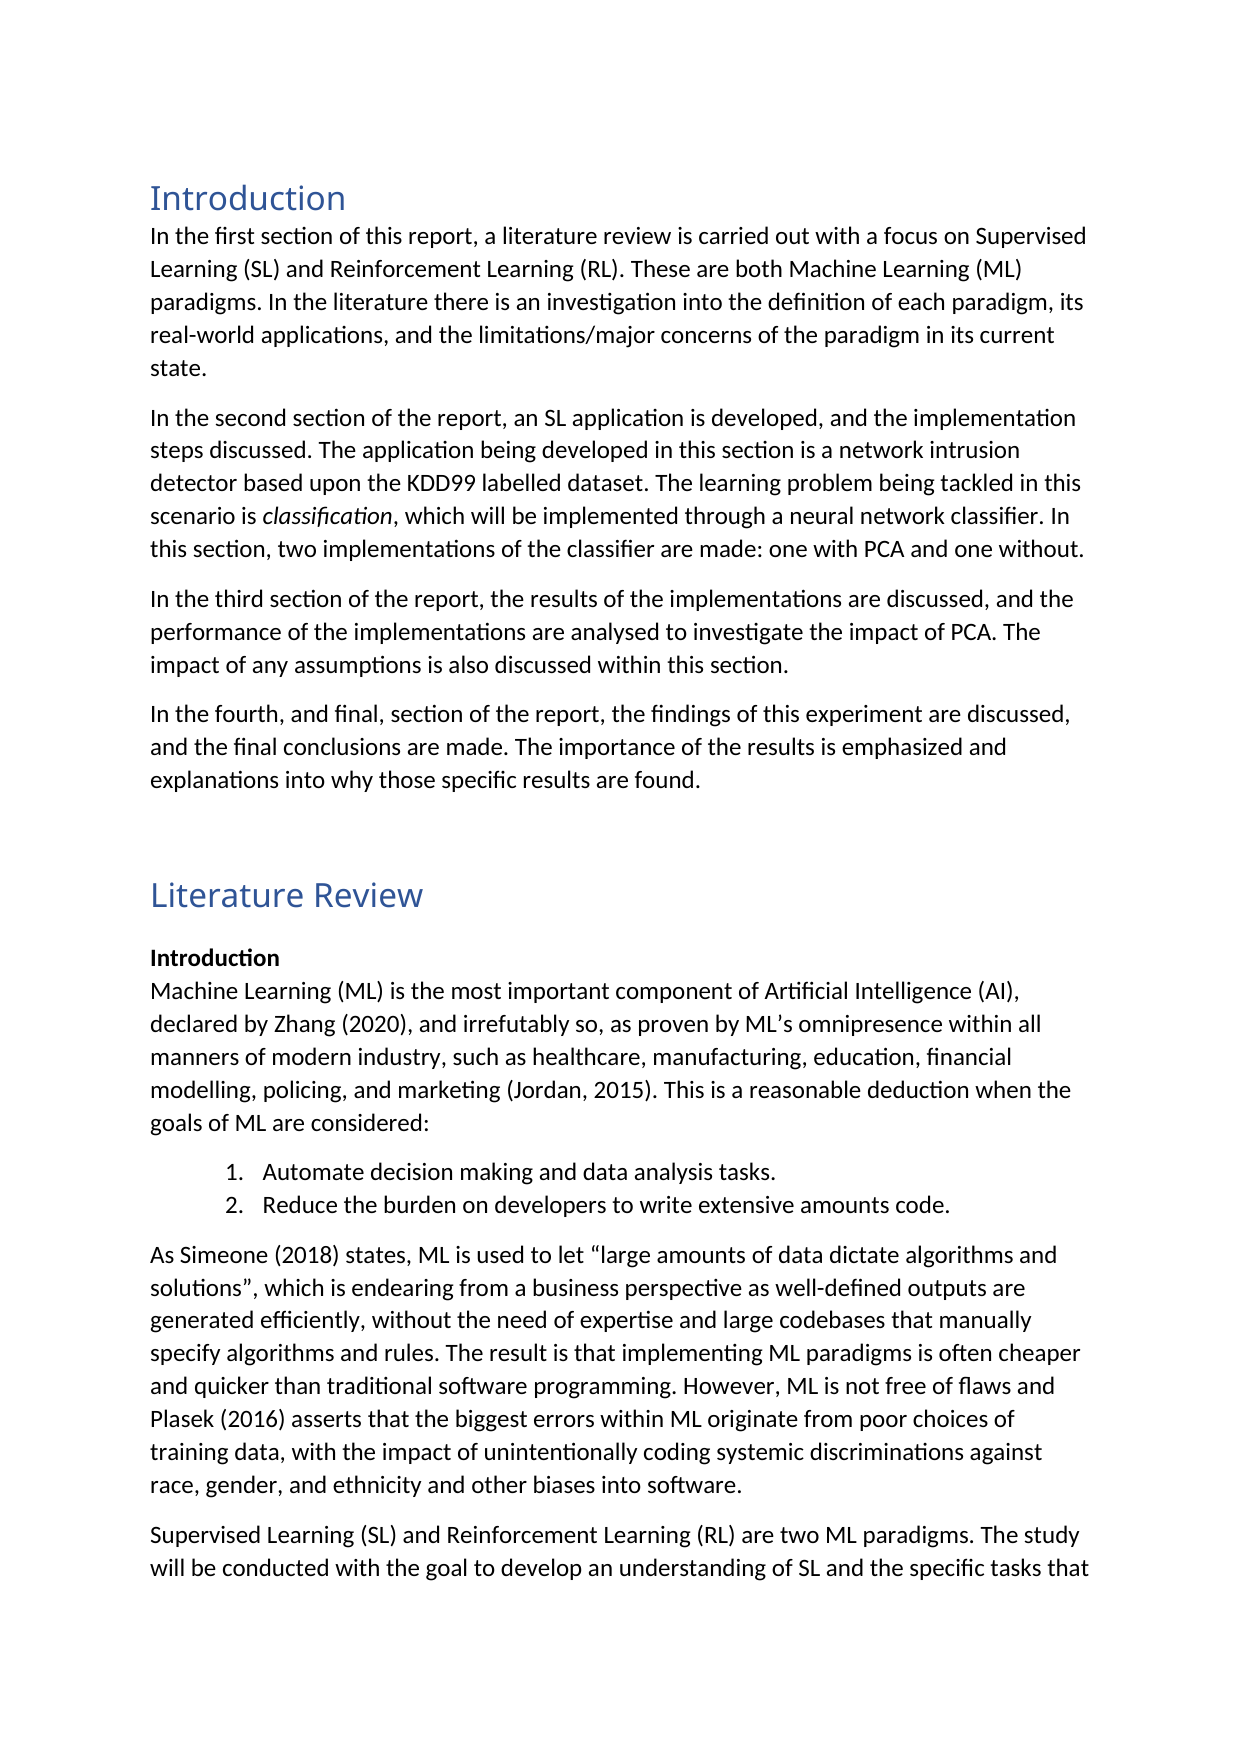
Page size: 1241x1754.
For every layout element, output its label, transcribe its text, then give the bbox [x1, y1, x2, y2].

text Introduction [150, 942, 1090, 973]
subtitle Literature Review [150, 872, 1090, 917]
text In the second section of the report, an SL application is developed, and the implementation steps discussed. The application being developed in this section is a network intrusion detector based upon the KDD99 labelled dataset. The learning problem being tackled in this scenario is classification, which will be implemented through a neural network classifier. In this section, two implementations of the classifier are made: one with PCA and one without. [150, 402, 1090, 564]
list Automate decision making and data analysis tasks. [225, 1156, 1090, 1187]
text As Simeone (2018) states, ML is used to let “large amounts of data dictate algorithms and solutions”, which is endearing from a business perspective as well-defined outputs are generated efficiently, without the need of expertise and large codebases that manually specify algorithms and rules. The result is that implementing ML paradigms is often cheaper and quicker than traditional software programming. However, ML is not free of flaws and Plasek (2016) asserts that the biggest errors within ML originate from poor choices of training data, with the impact of unintentionally coding systemic discriminations against race, gender, and ethnicity and other biases into software. [150, 1239, 1090, 1500]
text In the fourth, and final, section of the report, the findings of this experiment are discussed, and the final conclusions are made. The importance of the results is emphasized and explanations into why those specific results are found. [150, 698, 1090, 795]
text In the third section of the report, the results of the implementations are discussed, and the performance of the implementations are analysed to investigate the impact of PCA. The impact of any assumptions is also discussed within this section. [150, 583, 1090, 679]
text Machine Learning (ML) is the most important component of Artificial Intelligence (AI), declared by Zhang (2020), and irrefutably so, as proven by ML’s omnipresence within all manners of modern industry, such as healthcare, manufacturing, education, financial modelling, policing, and marketing (Jordan, 2015). This is a reasonable deduction when the goals of ML are considered: [150, 975, 1090, 1137]
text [150, 1519, 1090, 1582]
text In the first section of this report, a literature review is carried out with a focus on Supervised Learning (SL) and Reinforcement Learning (RL). These are both Machine Learning (ML) paradigms. In the literature there is an investigation into the definition of each paradigm, its real-world applications, and the limitations/major concerns of the paradigm in its current state. [150, 220, 1090, 383]
list Reduce the burden on developers to write extensive amounts code. [225, 1189, 1090, 1220]
subtitle Introduction [150, 175, 1090, 220]
